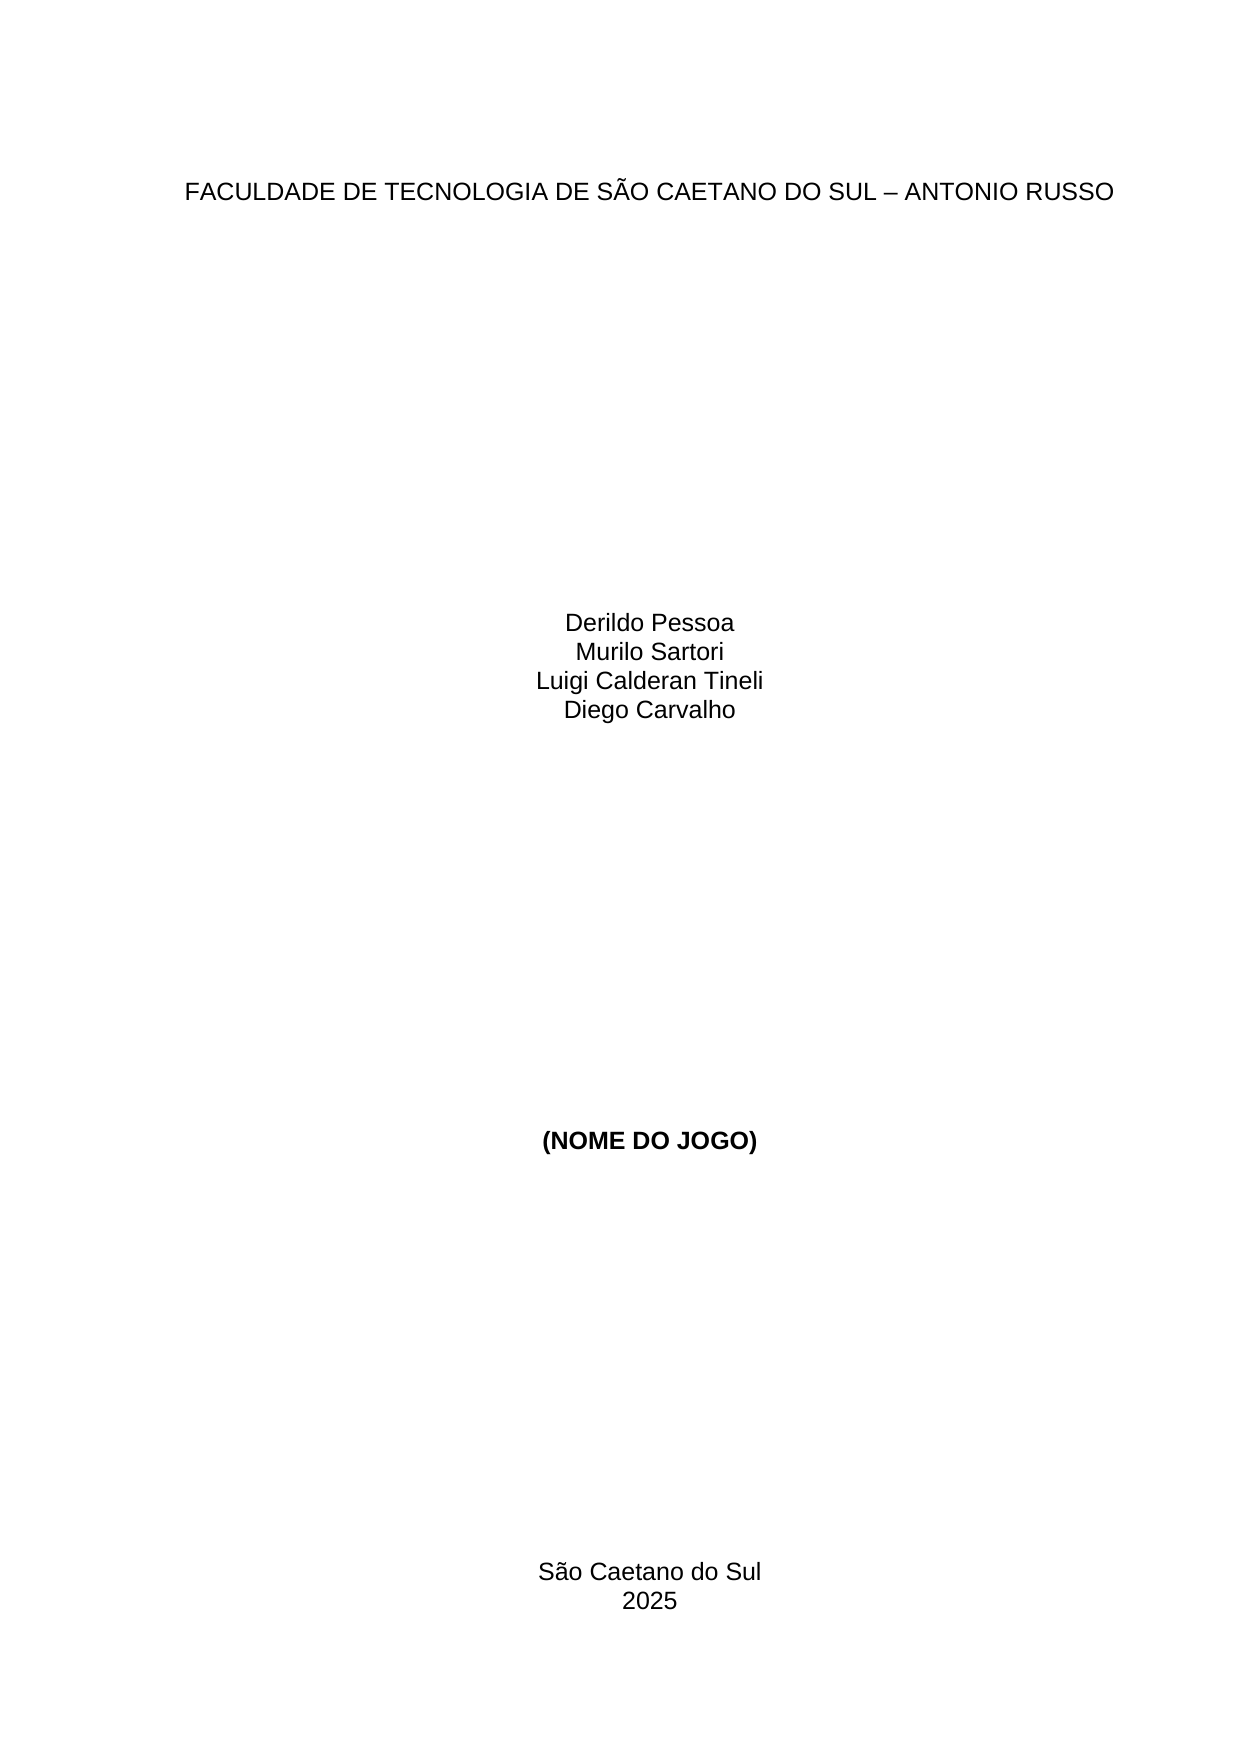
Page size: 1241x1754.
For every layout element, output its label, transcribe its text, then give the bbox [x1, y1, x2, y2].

text FACULDADE DE TECNOLOGIA DE SÃO CAETANO DO SUL – ANTONIO RUSSO [177, 177, 1122, 206]
text Derildo Pessoa [177, 608, 1122, 637]
text São Caetano do Sul [177, 1557, 1122, 1586]
text (NOME DO JOGO) [177, 1126, 1122, 1155]
text Murilo Sartori [177, 637, 1122, 666]
text 2025 [177, 1586, 1122, 1615]
text Luigi Calderan Tineli [177, 666, 1122, 695]
text Diego Carvalho [177, 695, 1122, 723]
